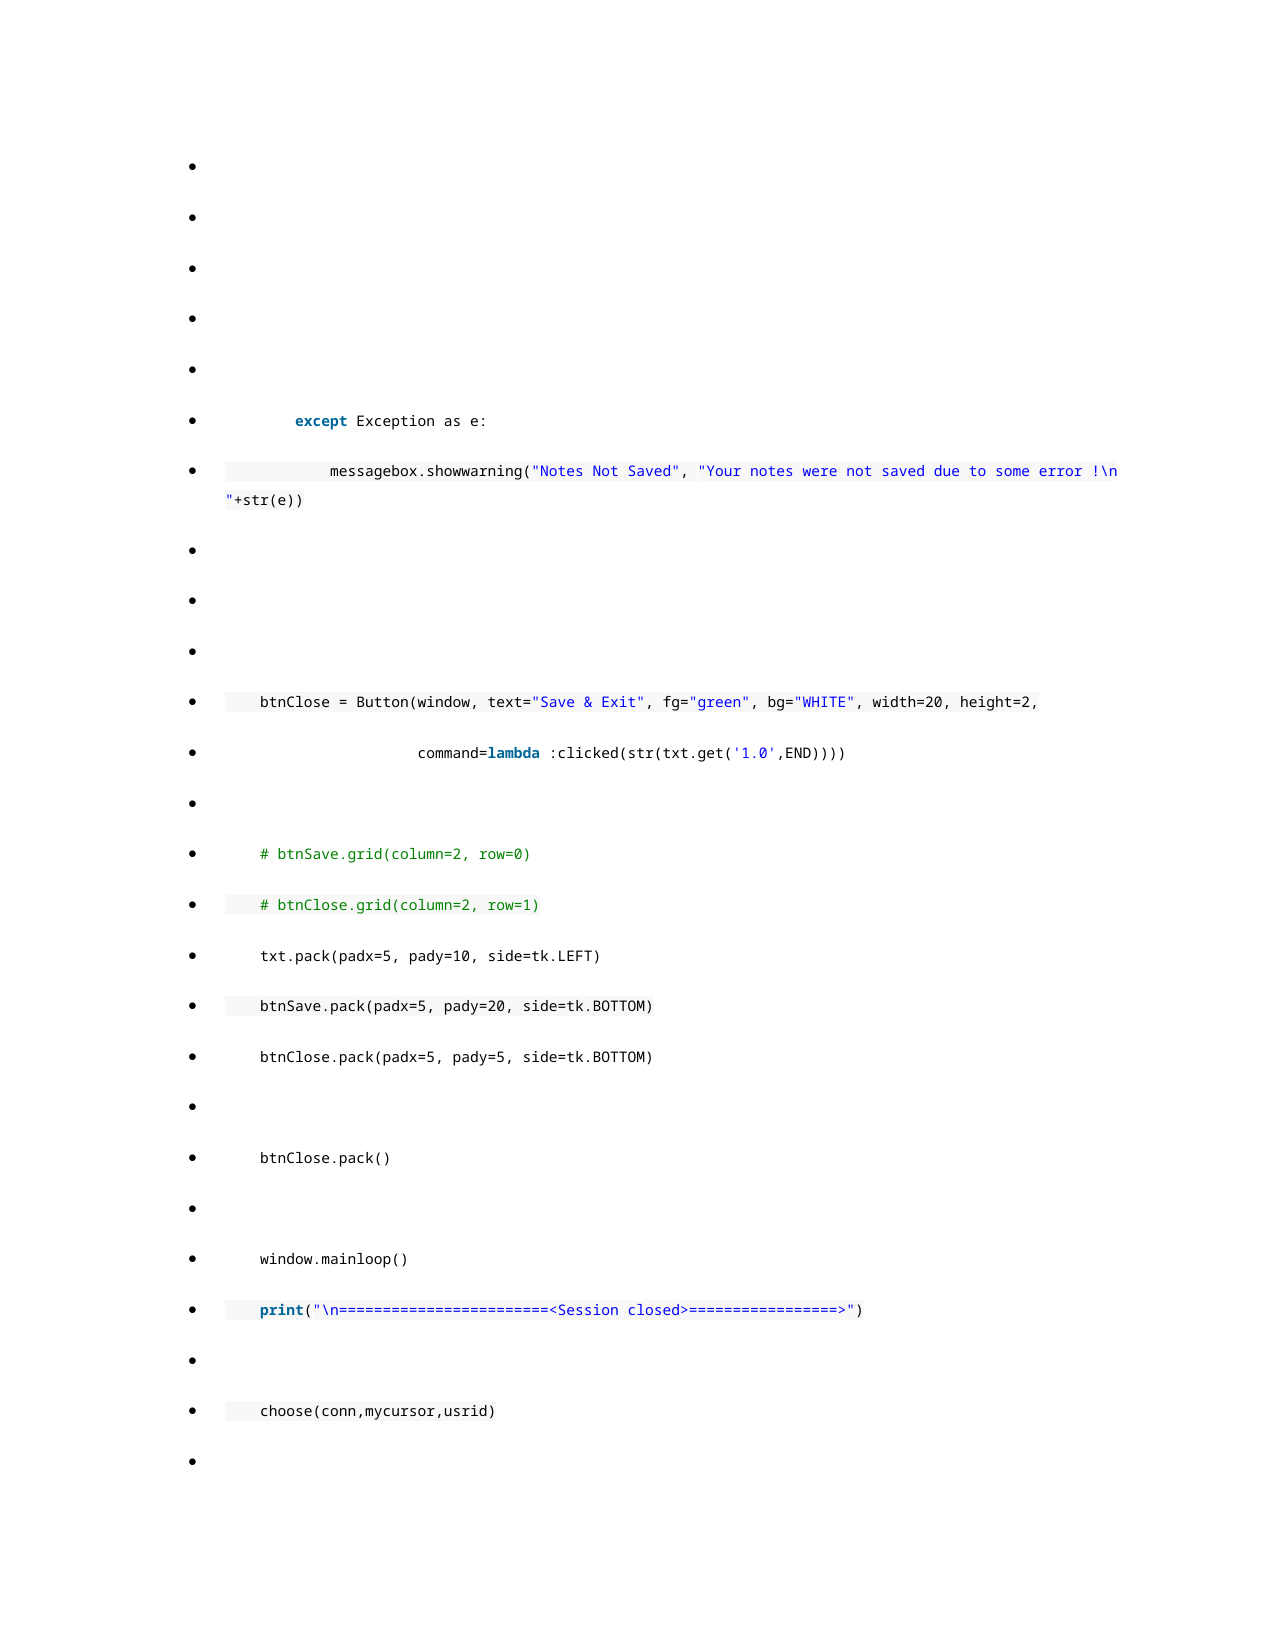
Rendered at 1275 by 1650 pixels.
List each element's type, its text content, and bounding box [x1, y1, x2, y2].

list except Exception as e: [188, 403, 1125, 432]
list txt.pack(padx=5, pady=10, side=tk.LEFT) [188, 938, 1125, 967]
list # btnClose.grid(column=2, row=1) [188, 887, 1125, 916]
list btnClose = Button(window, text="Save & Exit", fg="green", bg="WHITE", width=20, height=2, [188, 685, 1125, 714]
list # btnSave.grid(column=2, row=0) [188, 837, 1125, 866]
list choose(conn,mycursor,usrid) [188, 1394, 1125, 1422]
list btnSave.pack(padx=5, pady=20, side=tk.BOTTOM) [188, 989, 1125, 1017]
list window.mainloop() [188, 1242, 1125, 1271]
list print("\n========================<Session closed>=================>") [188, 1292, 1125, 1321]
list messagebox.showwarning("Notes Not Saved", "Your notes were not saved due to some error !\n "+str(e)) [188, 454, 1125, 511]
list btnClose.pack() [188, 1141, 1125, 1169]
list btnClose.pack(padx=5, pady=5, side=tk.BOTTOM) [188, 1039, 1125, 1068]
list command=lambda :clicked(str(txt.get('1.0',END)))) [188, 736, 1125, 764]
